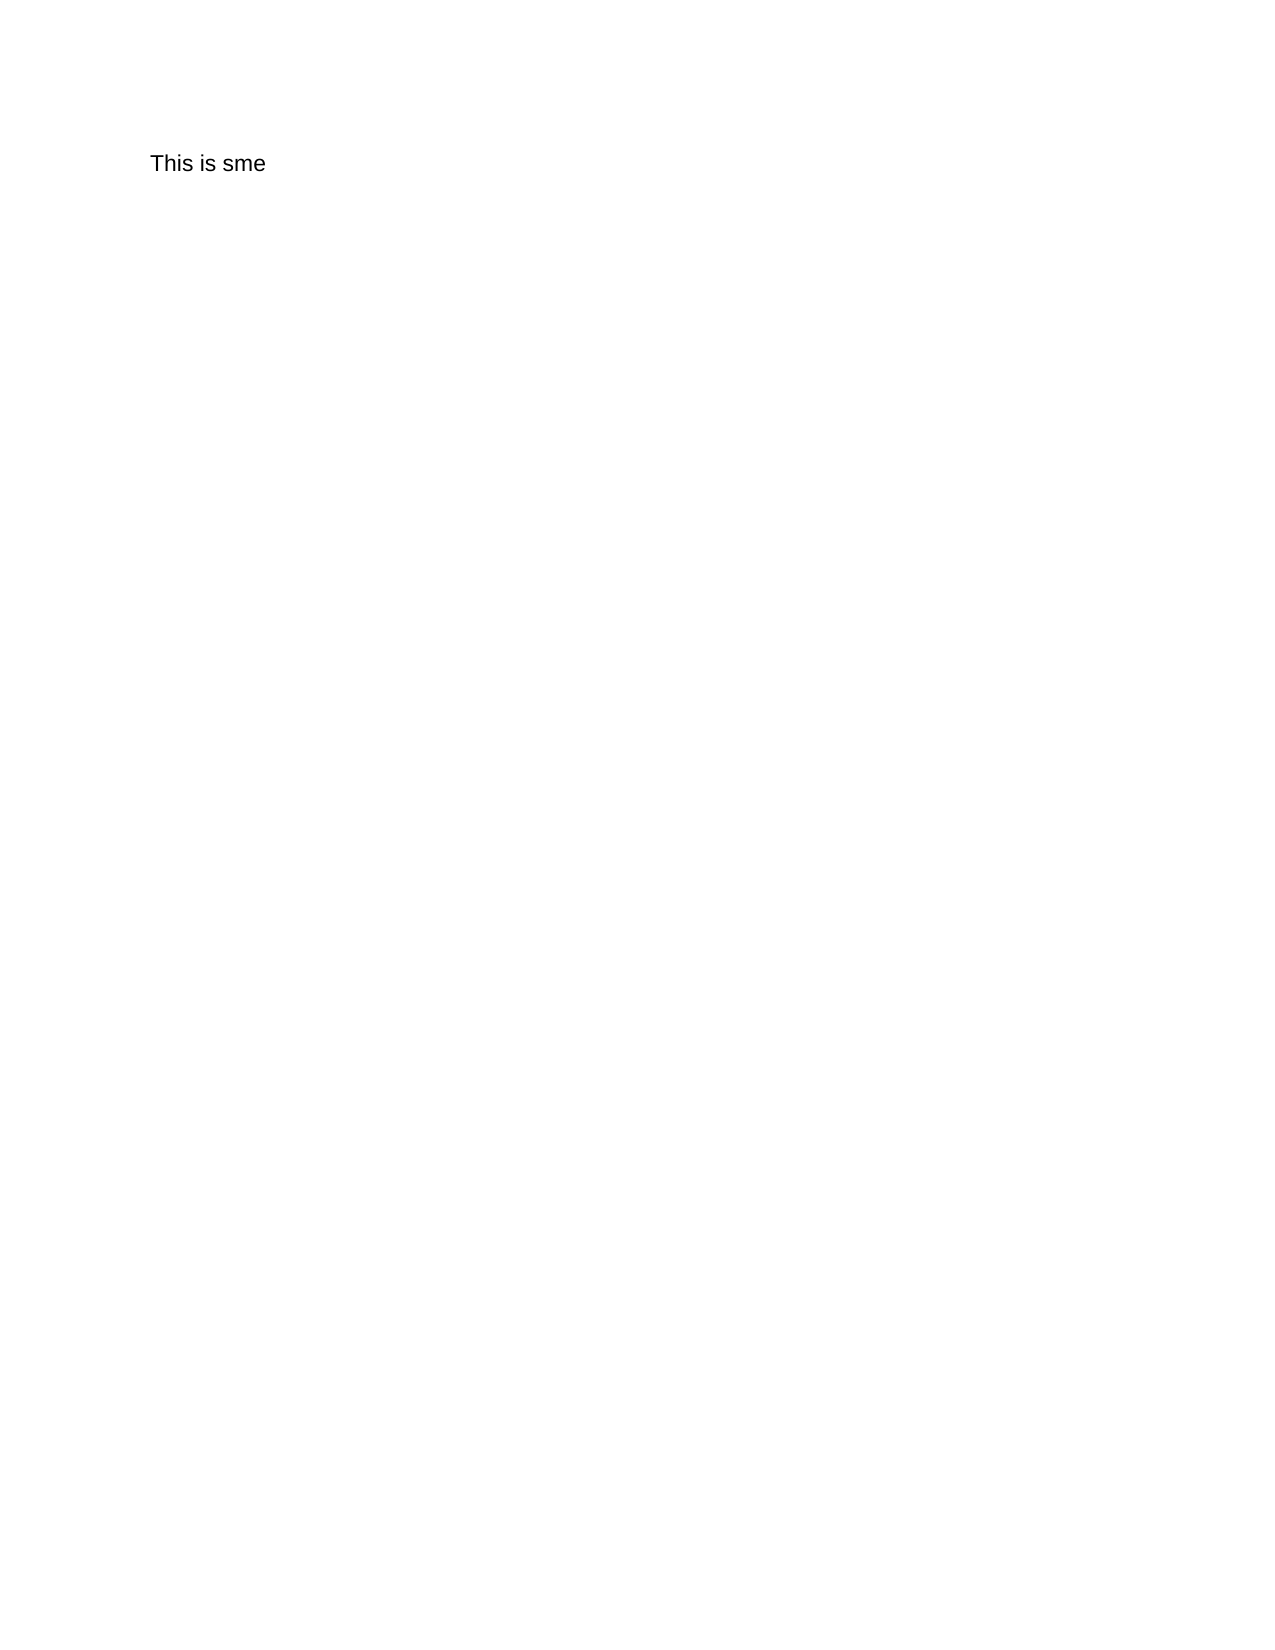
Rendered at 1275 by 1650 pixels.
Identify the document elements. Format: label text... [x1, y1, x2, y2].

text This is sme [150, 150, 1125, 176]
